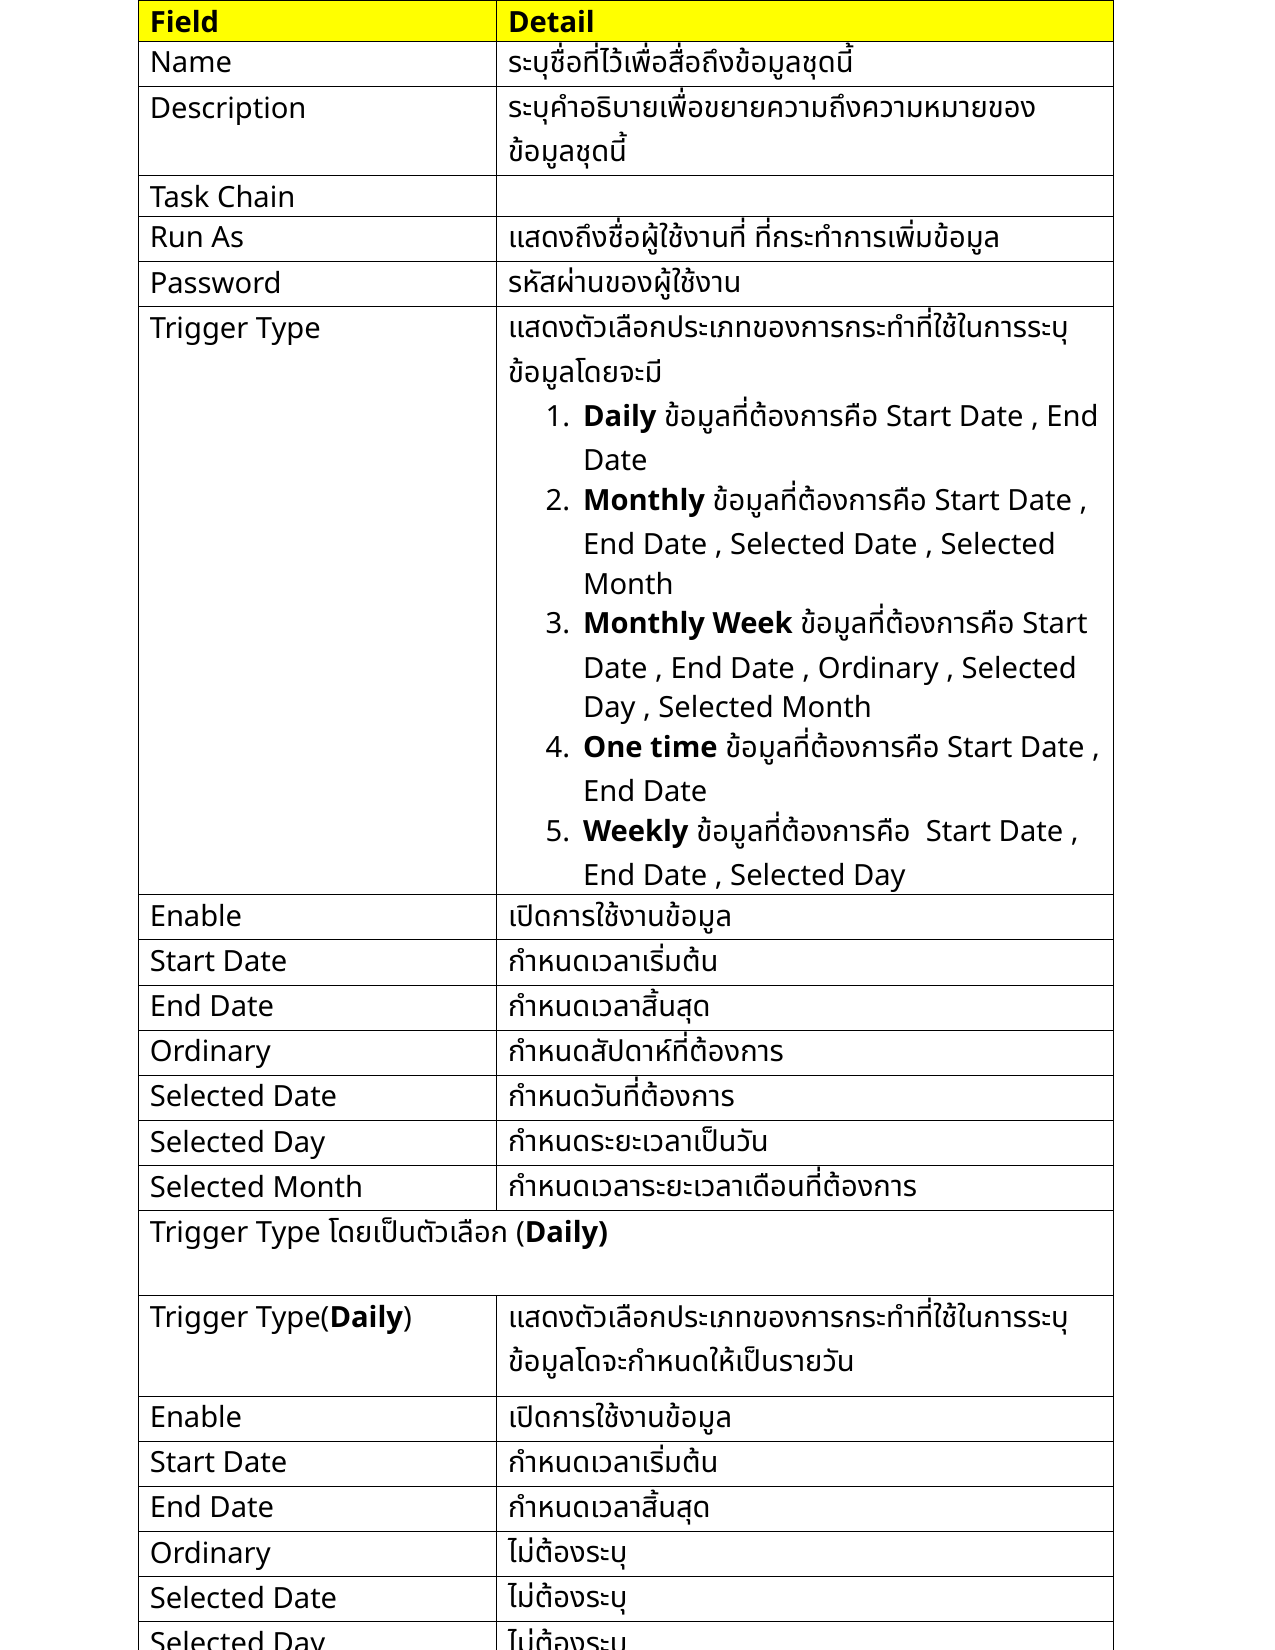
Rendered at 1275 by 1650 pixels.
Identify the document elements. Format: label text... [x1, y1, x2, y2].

table_cell Enable [139, 895, 496, 939]
table_cell Selected Date [139, 1577, 496, 1621]
table_cell ไม่ต้องระบุ [497, 1532, 1113, 1576]
table_cell เปิดการใช้งานข้อมูล [497, 895, 1113, 939]
table_cell End Date [139, 1487, 496, 1531]
table_cell Run As [139, 217, 496, 261]
table_cell Description [139, 87, 496, 175]
table_cell Start Date [139, 1442, 496, 1486]
table_header Field [139, 1, 496, 41]
table_cell กำหนดเวลาสิ้นสุด [497, 986, 1113, 1029]
table_cell เปิดการใช้งานข้อมูล [497, 1397, 1113, 1441]
table_cell Name [139, 42, 496, 86]
table_cell Selected Date [139, 1076, 496, 1120]
table_cell กำหนดเวลาระยะเวลาเดือนที่ต้องการ [497, 1166, 1113, 1210]
table_cell Selected Day [139, 1121, 496, 1165]
table_cell ไม่ต้องระบุ [497, 1622, 1113, 1650]
table_cell End Date [139, 986, 496, 1029]
table_cell กำหนดวันที่ต้องการ [497, 1076, 1113, 1120]
table_cell แสดงถึงชื่อผู้ใช้งานที่ ที่กระทำการเพิ่มข้อมูล [497, 217, 1113, 261]
table_cell Password [139, 262, 496, 306]
table_cell Ordinary [139, 1031, 496, 1075]
table_cell กำหนดระยะเวลาเป็นวัน [497, 1121, 1113, 1165]
table_header Detail [497, 1, 1113, 41]
table_cell ระบุคำอธิบายเพื่อขยายความถึงความหมายของข้อมูลชุดนี้ [497, 87, 1113, 175]
table_cell ระบุชื่อที่ไว้เพื่อสื่อถึงข้อมูลชุดนี้ [497, 42, 1113, 86]
table_cell Task Chain [139, 176, 496, 216]
table_cell แสดงตัวเลือกประเภทของการกระทำที่ใช้ในการระบุข้อมูลโดจะกำหนดให้เป็นรายวัน [497, 1296, 1113, 1396]
table_cell Trigger Type [139, 307, 496, 894]
table_cell [497, 176, 1113, 216]
table_cell ไม่ต้องระบุ [497, 1577, 1113, 1621]
table_cell Trigger Type โดยเป็นตัวเลือก (Daily) [139, 1211, 1113, 1295]
table_cell กำหนดเวลาเริ่มต้น [497, 940, 1113, 984]
table_cell กำหนดเวลาเริ่มต้น [497, 1442, 1113, 1486]
table_cell แสดงตัวเลือกประเภทของการกระทำที่ใช้ในการระบุข้อมูลโดยจะมี Daily ข้อมูลที่ต้องการคือ Start Date , End Date Monthly ข้อมูลที่ต้องการคือ Start Date , End Date , Selected Date , Selected Month Monthly Week ข้อมูลที่ต้องการคือ Start Date , End Date , Ordinary , Selected Day , Selected Month One time ข้อมูลที่ต้องการคือ Start Date , End Date Weekly ข้อมูลที่ต้องการคือ Start Date , End Date , Selected Day [497, 307, 1113, 894]
table_cell Enable [139, 1397, 496, 1441]
table_cell Ordinary [139, 1532, 496, 1576]
table_cell กำหนดเวลาสิ้นสุด [497, 1487, 1113, 1531]
table_cell รหัสผ่านของผู้ใช้งาน [497, 262, 1113, 306]
table_cell Trigger Type(Daily) [139, 1296, 496, 1396]
table_cell Selected Month [139, 1166, 496, 1210]
table_cell Selected Day [139, 1622, 496, 1650]
table_cell Start Date [139, 940, 496, 984]
table_cell กำหนดสัปดาห์ที่ต้องการ [497, 1031, 1113, 1075]
